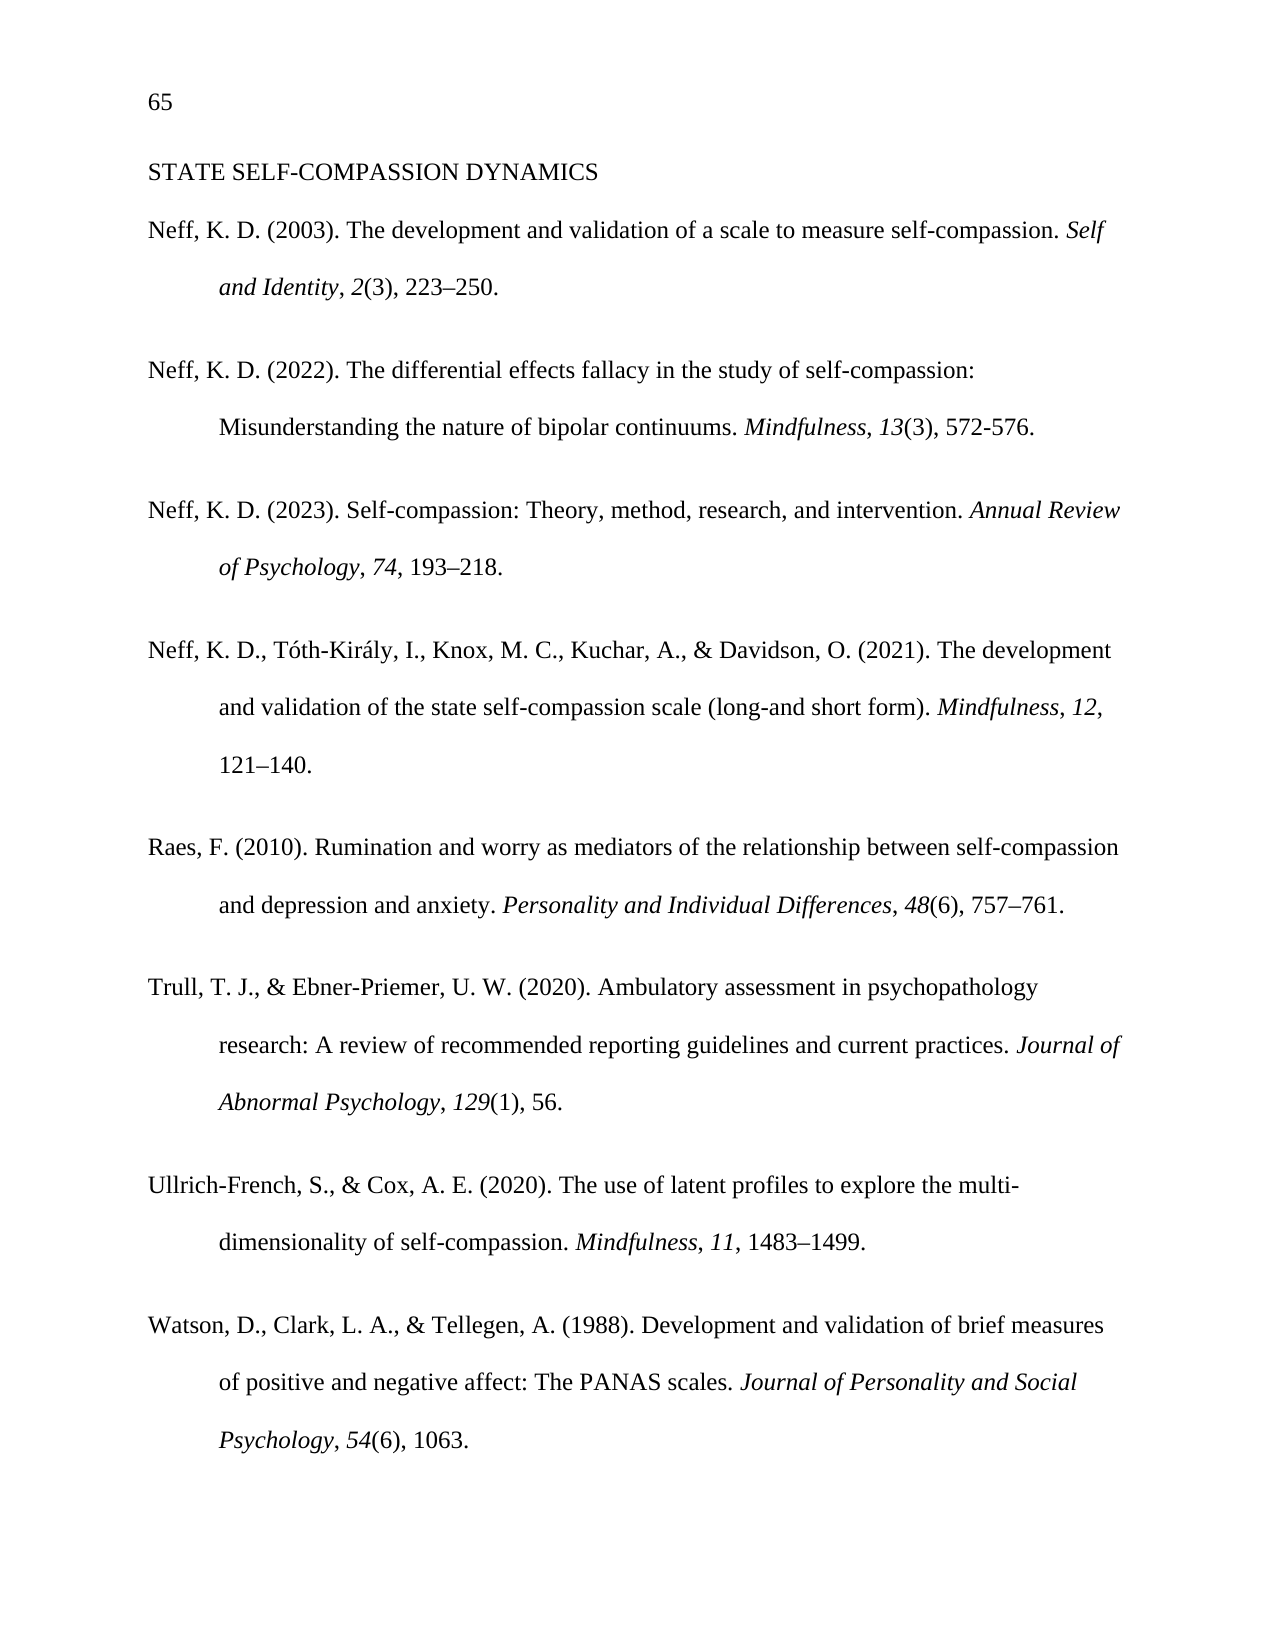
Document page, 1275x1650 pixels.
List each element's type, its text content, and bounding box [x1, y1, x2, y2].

text Watson, D., Clark, L. A., & Tellegen, A. (1988). Development and validation of brief measures of positive and negative affect: The PANAS scales. Journal of Personality and Social Psychology, 54(6), 1063. [148, 1310, 1127, 1454]
text Trull, T. J., & Ebner-Priemer, U. W. (2020). Ambulatory assessment in psychopathology research: A review of recommended reporting guidelines and current practices. Journal of Abnormal Psychology, 129(1), 56. [148, 972, 1127, 1116]
text Neff, K. D. (2023). Self-compassion: Theory, method, research, and intervention. Annual Review of Psychology, 74, 193–218. [148, 495, 1127, 581]
text Neff, K. D., Tóth-Király, I., Knox, M. C., Kuchar, A., & Davidson, O. (2021). The development and validation of the state self-compassion scale (long-and short form). Mindfulness, 12, 121–140. [148, 635, 1127, 779]
text Ullrich-French, S., & Cox, A. E. (2020). The use of latent profiles to explore the multi-dimensionality of self-compassion. Mindfulness, 11, 1483–1499. [148, 1170, 1127, 1256]
text Neff, K. D. (2022). The differential effects fallacy in the study of self-compassion: Misunderstanding the nature of bipolar continuums. Mindfulness, 13(3), 572-576. [148, 355, 1127, 441]
text Raes, F. (2010). Rumination and worry as mediators of the relationship between self-compassion and depression and anxiety. Personality and Individual Differences, 48(6), 757–761. [148, 832, 1127, 919]
text Neff, K. D. (2003). The development and validation of a scale to measure self-compassion. Self and Identity, 2(3), 223–250. [148, 215, 1127, 301]
